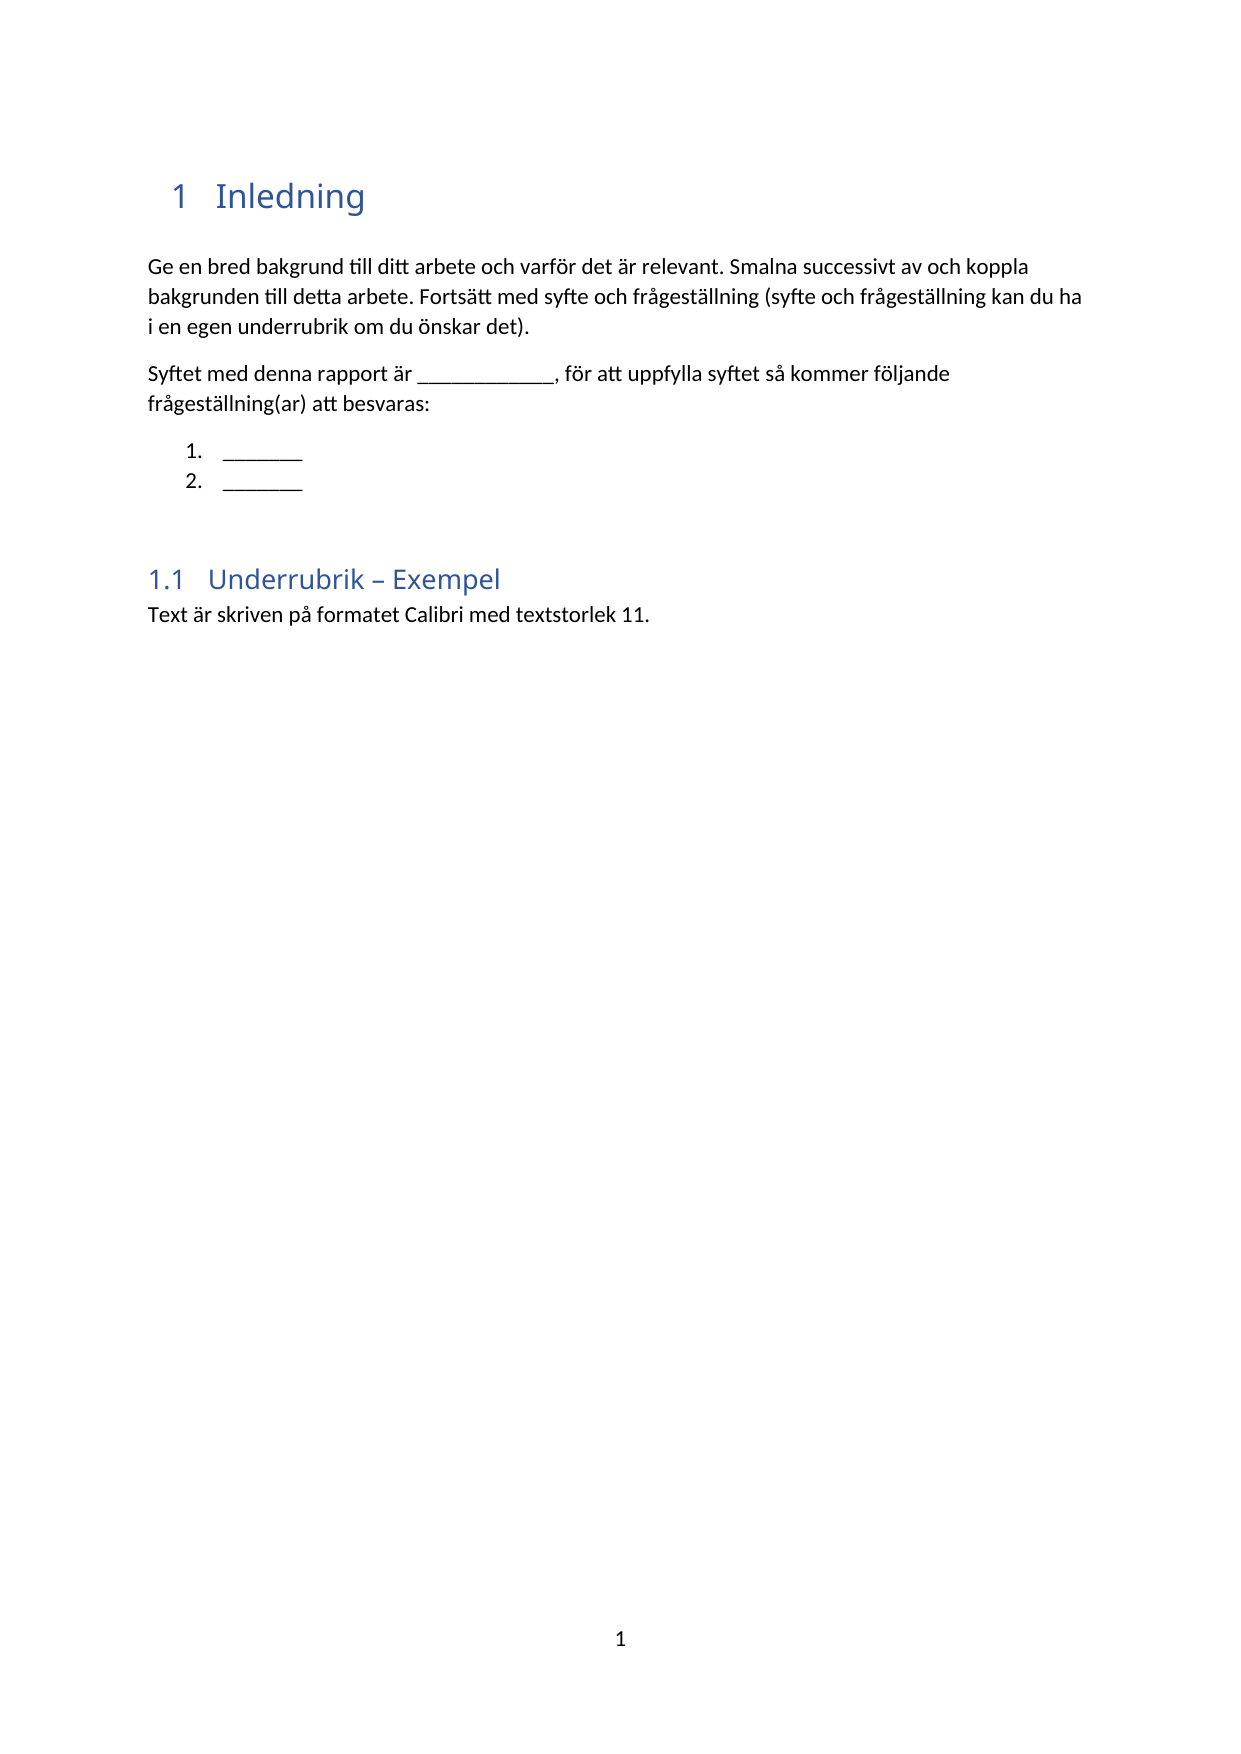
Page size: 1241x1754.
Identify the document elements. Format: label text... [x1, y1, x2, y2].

text Ge en bred bakgrund till ditt arbete och varför det är relevant. Smalna successivt av och koppla bakgrunden till detta arbete. Fortsätt med syfte och frågeställning (syfte och frågeställning kan du ha i en egen underrubrik om du önskar det). [148, 222, 1093, 340]
subtitle Underrubrik – Exempel [148, 560, 1093, 597]
text Text är skriven på formatet Calibri med textstorlek 11. [148, 600, 1093, 628]
list _______ [185, 466, 1093, 494]
subtitle Inledning [171, 173, 1093, 218]
list _______ [185, 436, 1093, 464]
text Syftet med denna rapport är ____________, för att uppfylla syftet så kommer följande frågeställning(ar) att besvaras: [148, 359, 1093, 417]
